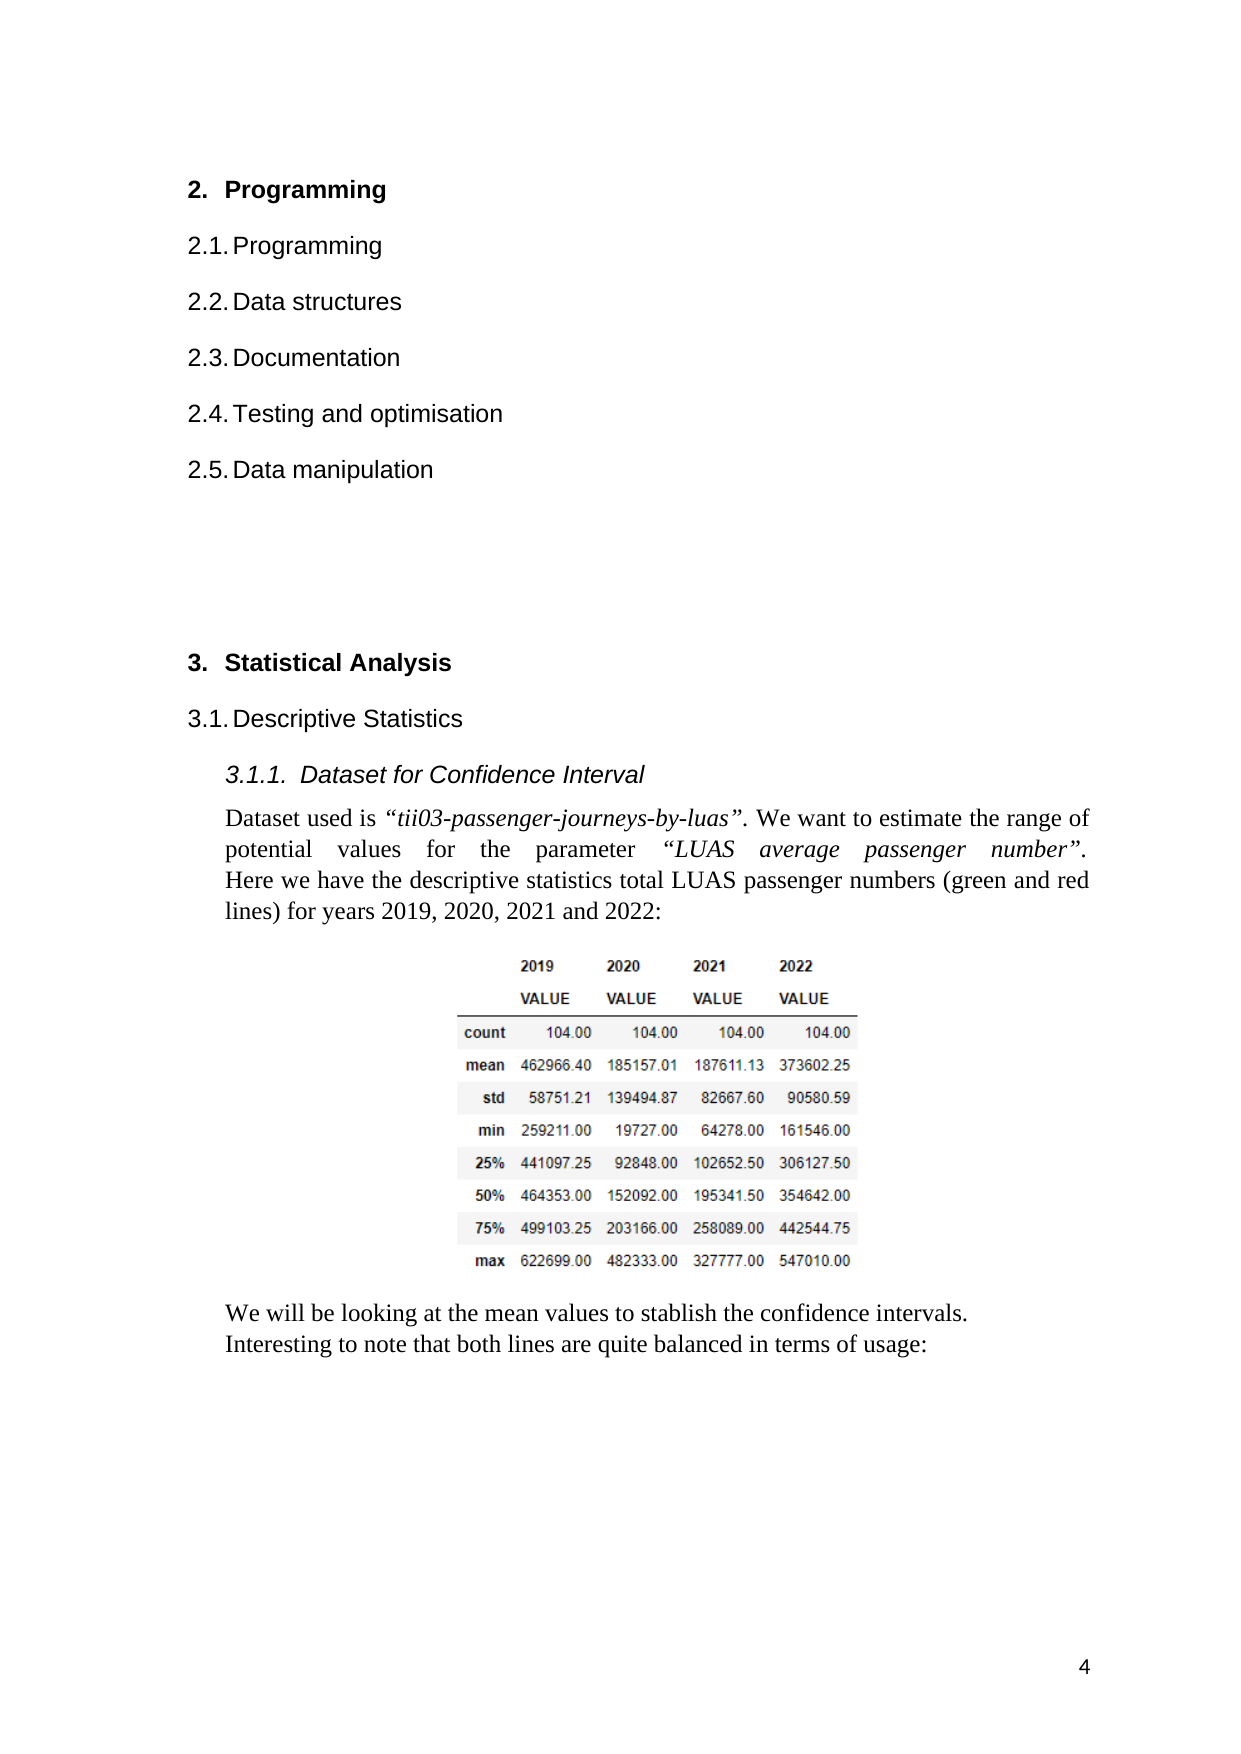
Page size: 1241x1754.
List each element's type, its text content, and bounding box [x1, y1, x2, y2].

subtitle Data manipulation [187, 455, 1090, 484]
subtitle Documentation [187, 343, 1090, 372]
picture [442, 944, 874, 1280]
subtitle Programming [187, 231, 1090, 260]
subtitle Dataset for Confidence Interval [225, 760, 1090, 788]
subtitle Descriptive Statistics [187, 704, 1090, 732]
text Dataset used is “tii03-passenger-journeys-by-luas”. We want to estimate the range of potential values for the parameter “LUAS average passenger number”. Here we have the descriptive statistics total LUAS passenger numbers (green and red lines) for years 2019, 2020, 2021 and 2022: [225, 803, 1090, 925]
subtitle Data structures [187, 287, 1090, 316]
subtitle Statistical Analysis [187, 648, 1090, 676]
subtitle Testing and optimisation [187, 399, 1090, 428]
text We will be looking at the mean values to stablish the confidence intervals. Interesting to note that both lines are quite balanced in terms of usage: [225, 1298, 1090, 1358]
subtitle Programming [187, 175, 1090, 204]
